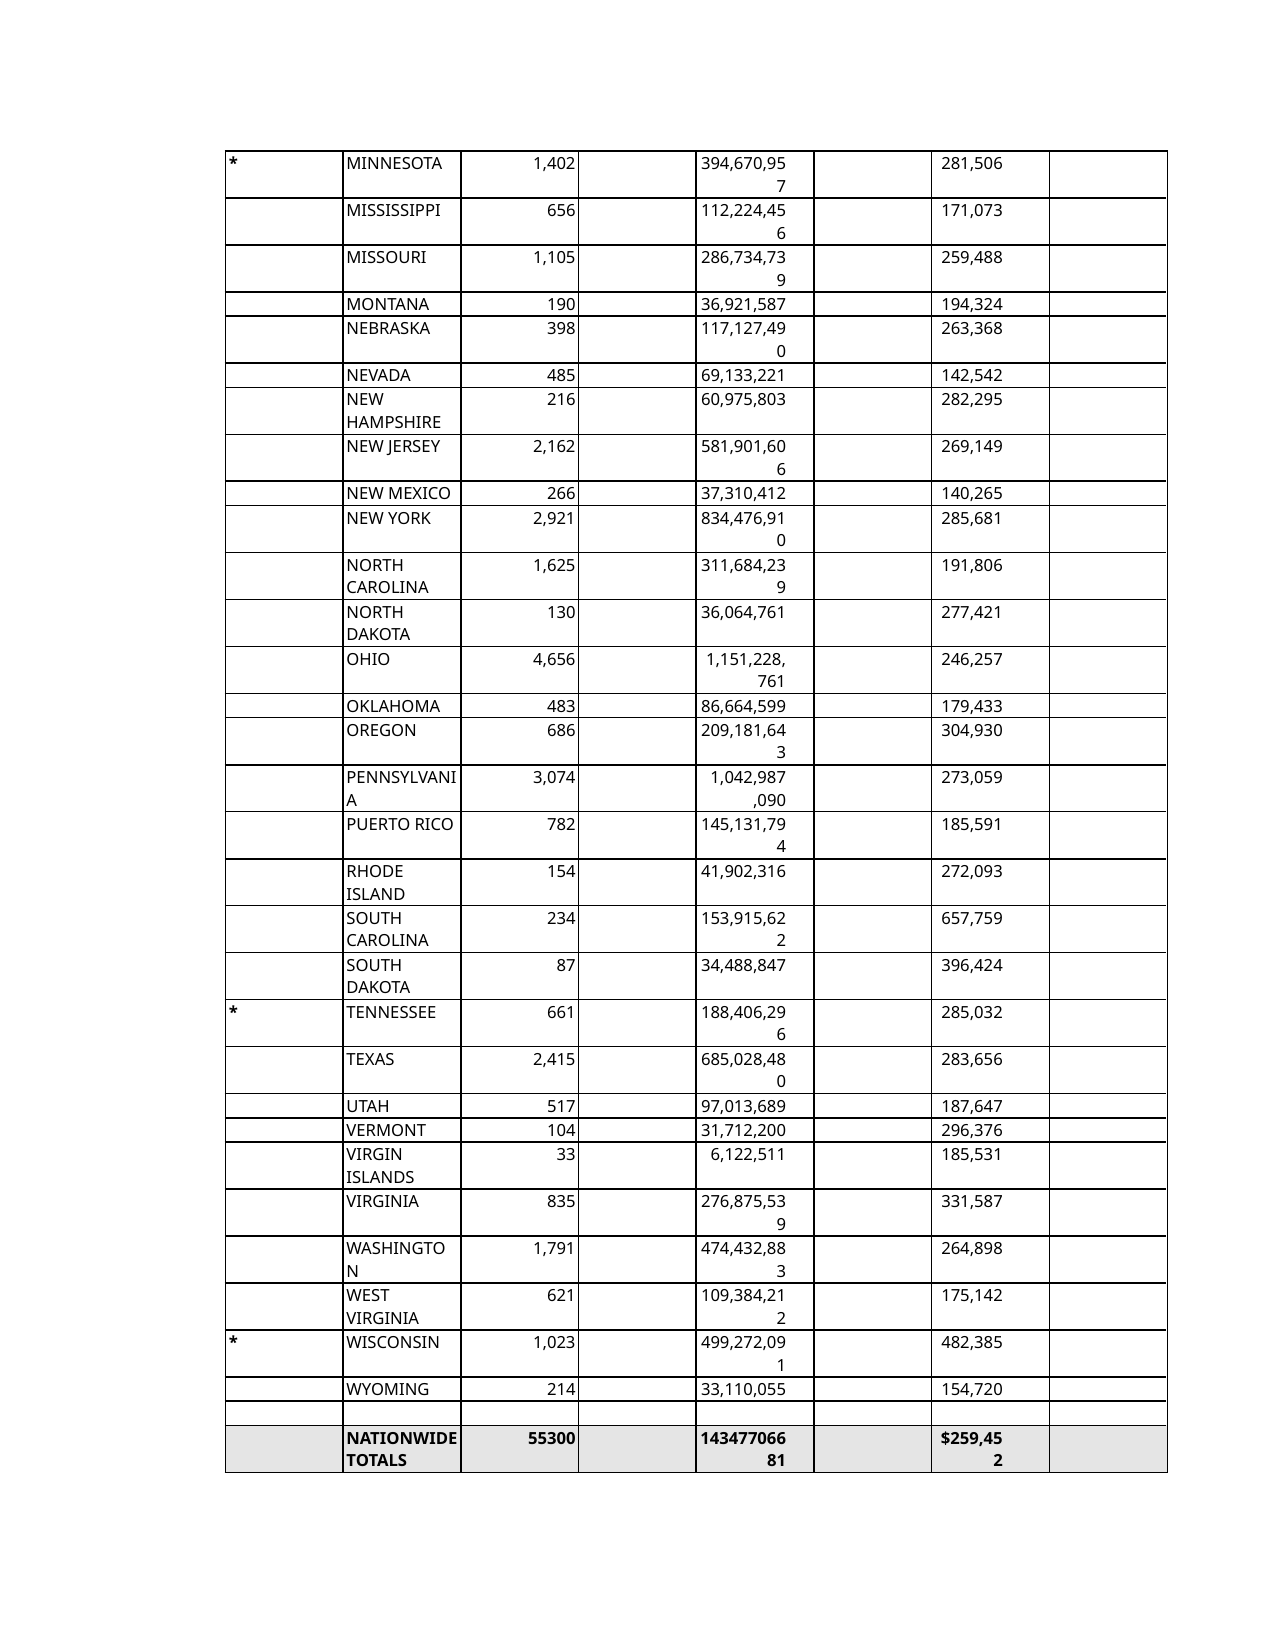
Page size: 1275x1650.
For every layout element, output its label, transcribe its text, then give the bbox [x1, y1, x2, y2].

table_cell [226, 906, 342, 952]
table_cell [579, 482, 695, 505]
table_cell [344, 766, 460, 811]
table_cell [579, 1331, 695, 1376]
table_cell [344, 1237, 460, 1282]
table_cell [815, 152, 931, 197]
table_cell 286,734,739 [697, 246, 813, 291]
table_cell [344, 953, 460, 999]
table_cell NEW JERSEY [344, 435, 460, 480]
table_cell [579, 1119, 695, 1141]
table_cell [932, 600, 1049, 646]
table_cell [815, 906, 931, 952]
table_cell 1,402 [462, 152, 578, 197]
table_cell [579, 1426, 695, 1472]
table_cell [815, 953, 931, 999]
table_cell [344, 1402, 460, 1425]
table_cell 2,162 [462, 435, 578, 480]
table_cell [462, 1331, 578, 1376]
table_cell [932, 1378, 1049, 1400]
table_cell [226, 364, 342, 386]
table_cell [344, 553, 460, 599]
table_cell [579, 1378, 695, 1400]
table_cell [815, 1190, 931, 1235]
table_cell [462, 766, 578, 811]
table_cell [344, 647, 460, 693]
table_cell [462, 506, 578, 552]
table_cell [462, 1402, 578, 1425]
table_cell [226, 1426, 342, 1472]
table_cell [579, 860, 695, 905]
table_cell 581,901,606 [697, 435, 813, 480]
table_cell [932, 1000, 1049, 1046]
table_cell 398 [462, 317, 578, 362]
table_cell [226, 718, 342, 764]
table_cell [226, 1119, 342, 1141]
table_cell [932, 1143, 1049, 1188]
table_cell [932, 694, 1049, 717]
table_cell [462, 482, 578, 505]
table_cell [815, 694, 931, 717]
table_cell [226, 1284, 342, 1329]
table_cell * [226, 152, 342, 197]
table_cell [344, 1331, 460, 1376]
table_cell 282,295 [932, 388, 1049, 433]
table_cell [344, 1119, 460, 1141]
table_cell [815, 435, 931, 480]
table_cell 656 [462, 199, 578, 244]
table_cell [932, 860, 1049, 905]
table_cell 194,324 [932, 293, 1049, 315]
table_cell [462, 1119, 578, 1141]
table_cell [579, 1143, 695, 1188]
table_cell [226, 199, 342, 244]
table_cell [226, 435, 342, 480]
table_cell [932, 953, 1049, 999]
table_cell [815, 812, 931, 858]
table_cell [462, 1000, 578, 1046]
table_cell [815, 364, 931, 386]
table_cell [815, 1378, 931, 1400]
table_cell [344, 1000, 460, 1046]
table_cell [226, 293, 342, 315]
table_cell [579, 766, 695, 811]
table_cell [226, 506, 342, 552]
table_cell MISSOURI [344, 246, 460, 291]
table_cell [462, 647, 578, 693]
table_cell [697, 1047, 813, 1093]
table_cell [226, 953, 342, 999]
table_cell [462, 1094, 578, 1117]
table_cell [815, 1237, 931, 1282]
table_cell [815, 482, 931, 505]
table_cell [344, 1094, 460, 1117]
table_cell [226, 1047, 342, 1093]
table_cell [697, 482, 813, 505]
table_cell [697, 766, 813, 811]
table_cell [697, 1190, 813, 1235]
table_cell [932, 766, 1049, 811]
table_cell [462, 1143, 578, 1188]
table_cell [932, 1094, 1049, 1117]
table_cell [1050, 291, 1167, 315]
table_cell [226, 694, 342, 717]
table_cell [226, 246, 342, 291]
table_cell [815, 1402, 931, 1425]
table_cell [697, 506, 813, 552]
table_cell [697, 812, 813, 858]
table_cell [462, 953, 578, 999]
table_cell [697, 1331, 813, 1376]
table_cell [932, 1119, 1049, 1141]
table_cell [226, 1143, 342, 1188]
table_cell [226, 388, 342, 433]
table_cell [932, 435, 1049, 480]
table_cell 394,670,957 [697, 152, 813, 197]
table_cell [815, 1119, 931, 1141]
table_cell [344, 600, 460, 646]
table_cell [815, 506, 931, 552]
table_cell 142,542 [932, 364, 1049, 386]
table_cell 60,975,803 [697, 388, 813, 433]
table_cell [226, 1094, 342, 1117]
table_cell [815, 317, 931, 362]
table_cell 216 [462, 388, 578, 433]
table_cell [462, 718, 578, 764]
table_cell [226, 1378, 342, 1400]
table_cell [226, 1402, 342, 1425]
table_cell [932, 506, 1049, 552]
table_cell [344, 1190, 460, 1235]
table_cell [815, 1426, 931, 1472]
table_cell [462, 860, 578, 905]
table_cell MINNESOTA [344, 152, 460, 197]
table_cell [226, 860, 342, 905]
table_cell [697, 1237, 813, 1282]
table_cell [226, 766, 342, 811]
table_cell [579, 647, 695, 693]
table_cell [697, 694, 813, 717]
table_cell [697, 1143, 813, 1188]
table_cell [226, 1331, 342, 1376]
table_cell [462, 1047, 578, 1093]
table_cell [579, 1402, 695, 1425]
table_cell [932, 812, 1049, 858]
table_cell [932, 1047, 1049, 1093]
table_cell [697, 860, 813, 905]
table_cell 171,073 [932, 199, 1049, 244]
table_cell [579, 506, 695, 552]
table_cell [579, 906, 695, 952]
table_cell [579, 435, 695, 480]
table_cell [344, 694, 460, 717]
table_cell MISSISSIPPI [344, 199, 460, 244]
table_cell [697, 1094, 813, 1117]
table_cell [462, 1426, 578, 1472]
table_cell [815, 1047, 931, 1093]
table_cell 36,921,587 [697, 293, 813, 315]
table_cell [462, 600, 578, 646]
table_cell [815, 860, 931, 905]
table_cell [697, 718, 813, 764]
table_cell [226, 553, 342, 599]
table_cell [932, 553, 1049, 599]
table_cell 69,133,221 [697, 364, 813, 386]
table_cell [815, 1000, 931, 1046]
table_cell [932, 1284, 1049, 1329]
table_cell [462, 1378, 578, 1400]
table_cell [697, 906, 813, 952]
table_cell 485 [462, 364, 578, 386]
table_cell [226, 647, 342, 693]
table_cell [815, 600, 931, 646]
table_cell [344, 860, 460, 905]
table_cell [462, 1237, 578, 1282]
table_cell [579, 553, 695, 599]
table_cell [579, 293, 695, 315]
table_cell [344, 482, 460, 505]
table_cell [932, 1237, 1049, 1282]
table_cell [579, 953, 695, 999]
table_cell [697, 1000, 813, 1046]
table_cell 259,488 [932, 246, 1049, 291]
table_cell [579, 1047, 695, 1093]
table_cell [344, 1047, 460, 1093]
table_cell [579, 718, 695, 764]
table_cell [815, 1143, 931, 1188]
table_cell [1050, 152, 1167, 197]
table_cell 117,127,490 [697, 317, 813, 362]
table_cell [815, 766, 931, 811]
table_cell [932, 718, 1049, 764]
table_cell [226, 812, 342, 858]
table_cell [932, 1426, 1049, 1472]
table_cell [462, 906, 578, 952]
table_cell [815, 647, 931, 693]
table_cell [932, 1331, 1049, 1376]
table_cell [1050, 362, 1167, 386]
table_cell 1,105 [462, 246, 578, 291]
table_cell [815, 246, 931, 291]
table_cell 190 [462, 293, 578, 315]
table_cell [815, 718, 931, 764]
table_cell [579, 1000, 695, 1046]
table_cell NEVADA [344, 364, 460, 386]
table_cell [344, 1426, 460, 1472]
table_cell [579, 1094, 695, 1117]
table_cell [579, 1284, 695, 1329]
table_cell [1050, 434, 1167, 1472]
table_cell MONTANA [344, 293, 460, 315]
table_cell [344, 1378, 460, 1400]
table_cell 263,368 [932, 317, 1049, 362]
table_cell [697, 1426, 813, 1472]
table_cell 281,506 [932, 152, 1049, 197]
table_cell [1050, 386, 1167, 433]
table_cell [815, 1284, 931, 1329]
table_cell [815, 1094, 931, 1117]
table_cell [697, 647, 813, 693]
table_cell [815, 293, 931, 315]
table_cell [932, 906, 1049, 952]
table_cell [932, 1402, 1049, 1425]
table_cell NEW HAMPSHIRE [344, 388, 460, 433]
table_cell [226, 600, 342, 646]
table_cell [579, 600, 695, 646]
table_cell [579, 246, 695, 291]
table_cell [1050, 315, 1167, 362]
table_cell [1050, 197, 1167, 244]
table_cell 112,224,456 [697, 199, 813, 244]
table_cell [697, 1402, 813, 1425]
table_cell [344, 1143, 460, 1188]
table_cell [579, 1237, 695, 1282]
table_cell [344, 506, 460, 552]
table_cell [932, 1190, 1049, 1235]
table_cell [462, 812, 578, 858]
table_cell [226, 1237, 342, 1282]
table_cell [579, 317, 695, 362]
table_cell [815, 388, 931, 433]
table_cell [579, 152, 695, 197]
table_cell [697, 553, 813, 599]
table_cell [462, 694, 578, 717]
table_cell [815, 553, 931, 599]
table_cell [579, 199, 695, 244]
table_cell [579, 364, 695, 386]
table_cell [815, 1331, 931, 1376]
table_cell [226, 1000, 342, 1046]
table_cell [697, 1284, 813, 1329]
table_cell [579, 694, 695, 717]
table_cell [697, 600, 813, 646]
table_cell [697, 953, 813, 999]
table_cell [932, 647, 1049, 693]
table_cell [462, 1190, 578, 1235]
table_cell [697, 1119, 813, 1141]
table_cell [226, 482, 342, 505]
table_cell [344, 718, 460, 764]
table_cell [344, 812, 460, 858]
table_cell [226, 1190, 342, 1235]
table_cell [226, 317, 342, 362]
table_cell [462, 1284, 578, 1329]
table_cell NEBRASKA [344, 317, 460, 362]
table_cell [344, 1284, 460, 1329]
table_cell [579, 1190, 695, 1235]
table_cell [815, 199, 931, 244]
table_cell [1050, 244, 1167, 291]
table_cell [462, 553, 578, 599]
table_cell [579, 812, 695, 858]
table_cell [579, 388, 695, 433]
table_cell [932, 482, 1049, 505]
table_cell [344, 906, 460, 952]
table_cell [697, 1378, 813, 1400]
